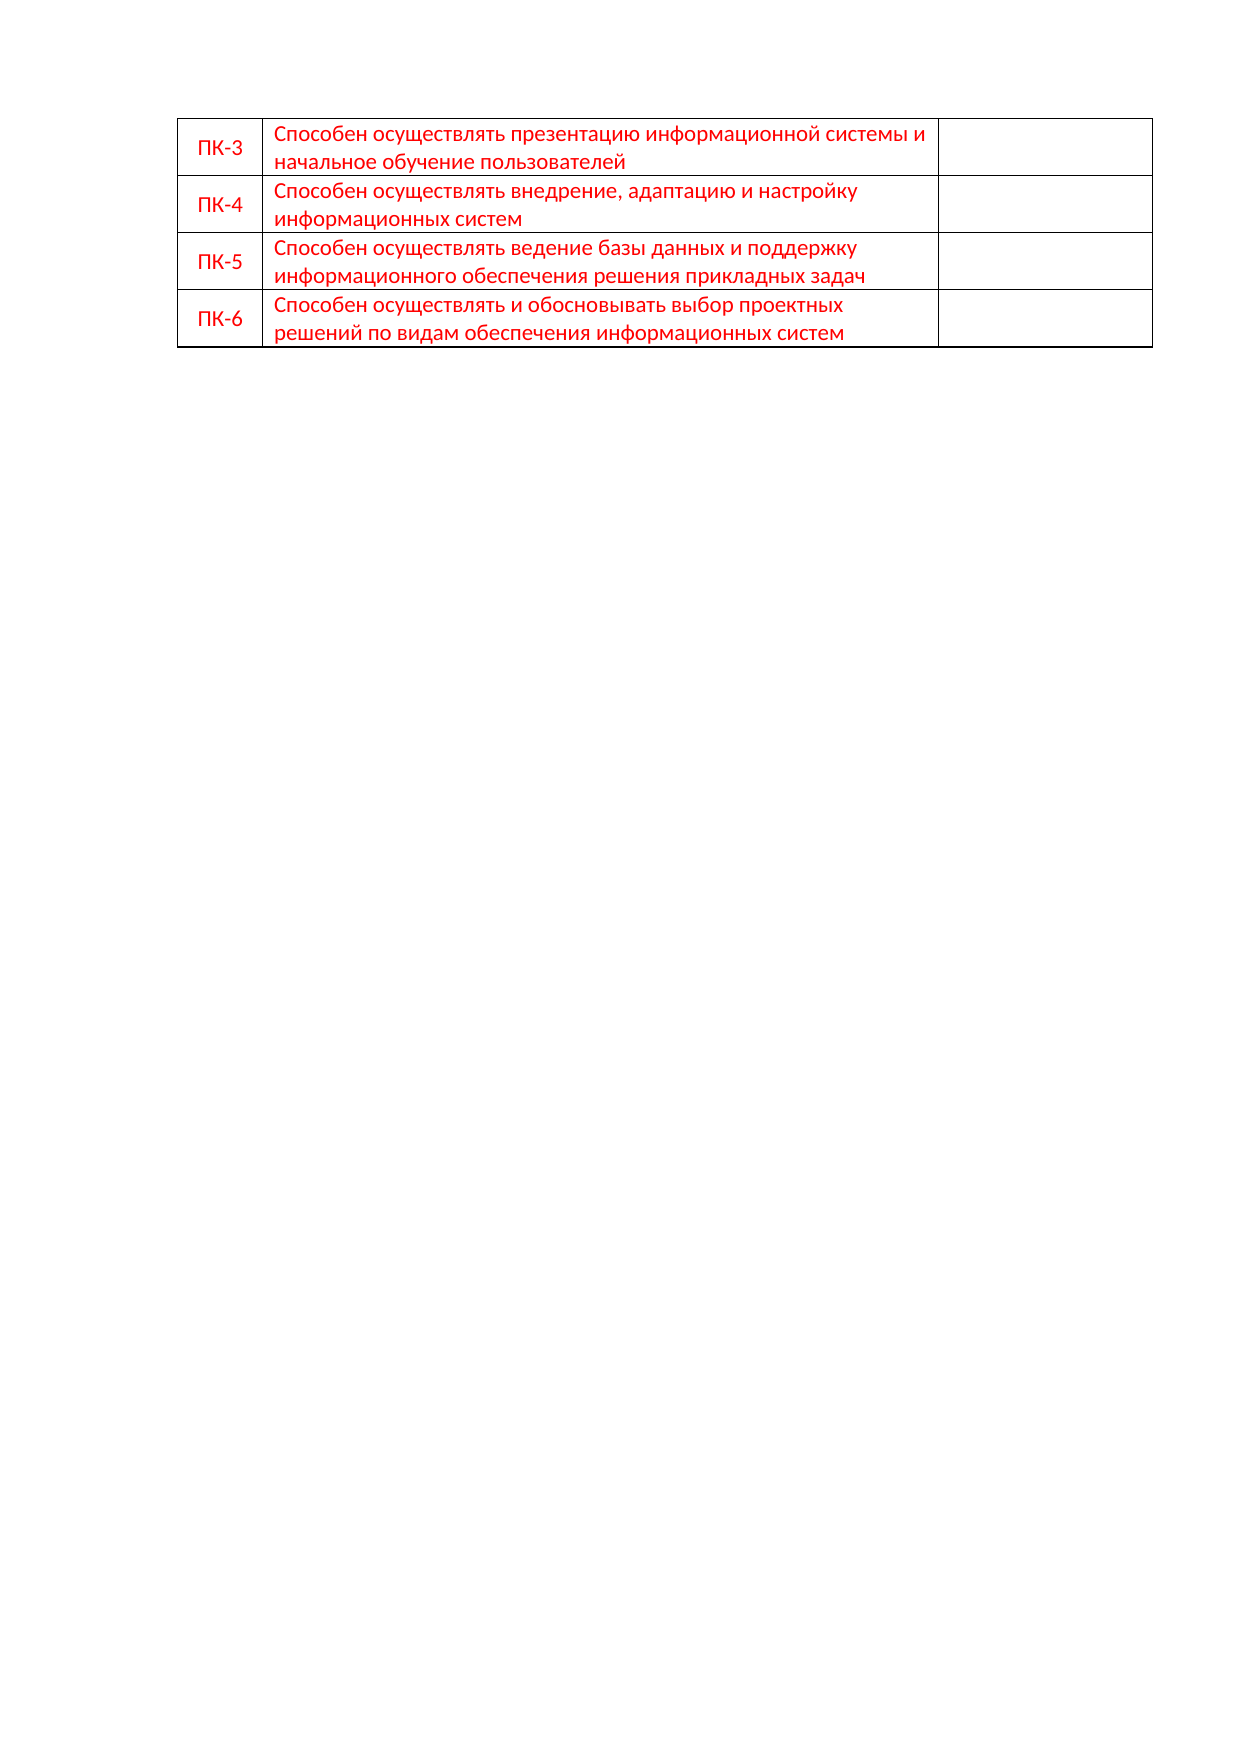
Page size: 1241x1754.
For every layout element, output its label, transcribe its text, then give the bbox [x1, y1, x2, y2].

table_cell ПК-5 [178, 233, 262, 289]
table_cell ПК-3 [178, 119, 262, 175]
table_cell [939, 233, 1152, 289]
table_cell Cпособен осуществлять презентацию информационной системы и начальное обучение пользователей [263, 119, 938, 175]
table_cell [939, 176, 1152, 232]
table_cell Способен осуществлять ведение базы данных и поддержку информационного обеспечения решения прикладных задач [263, 233, 938, 289]
table_cell Способен осуществлять внедрение, адаптацию и настройку информационных систем [263, 176, 938, 232]
table_cell ПК-4 [178, 176, 262, 232]
table_cell [939, 290, 1152, 346]
table_cell Способен осуществлять и обосновывать выбор проектных решений по видам обеспечения информационных систем [263, 290, 938, 346]
table_cell ПК-6 [178, 290, 262, 346]
table_cell [939, 119, 1152, 175]
